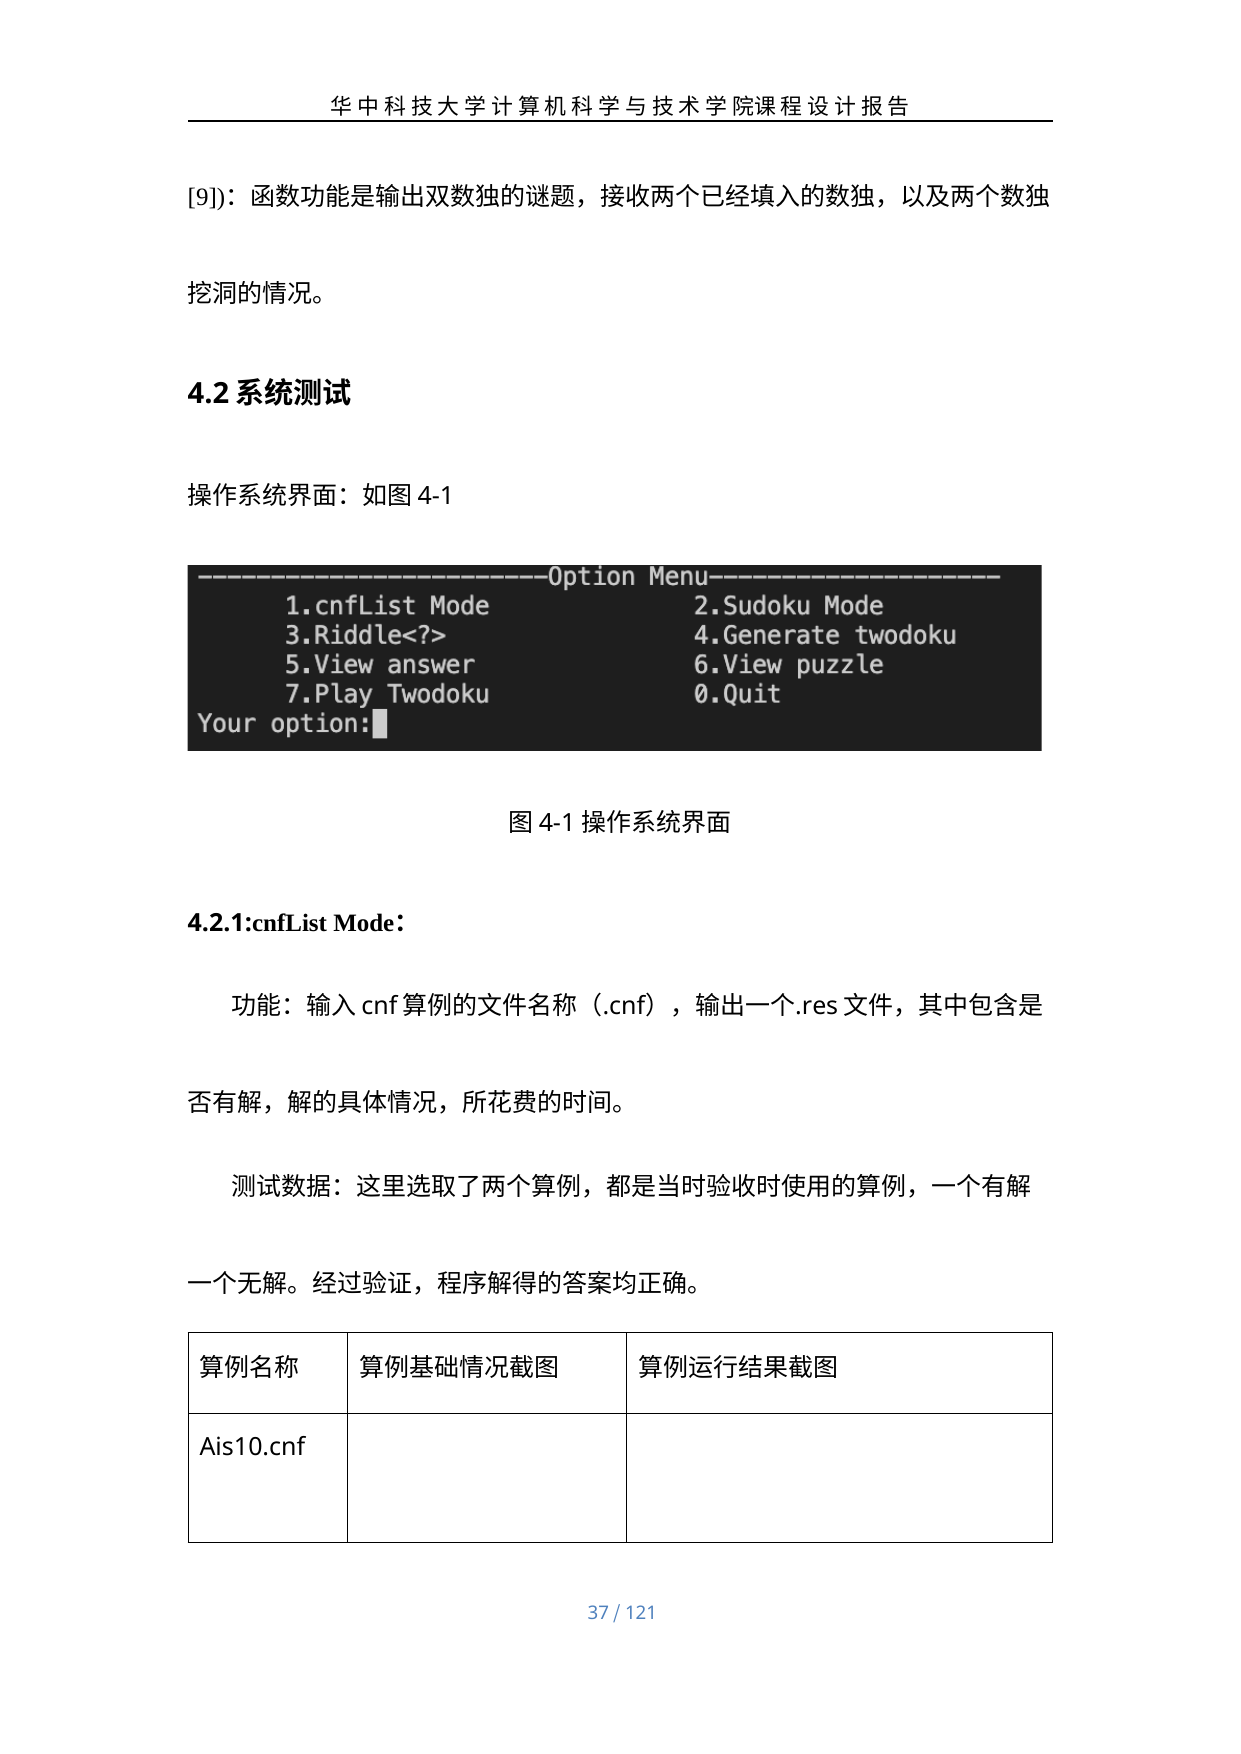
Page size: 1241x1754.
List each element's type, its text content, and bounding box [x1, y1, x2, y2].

text 功能：输入cnf算例的文件名称（.cnf），输出一个.res文件，其中包含是否有解，解的具体情况，所花费的时间。 [187, 971, 1053, 1133]
table_cell [348, 1414, 626, 1542]
text 操作系统界面：如图4-1 [187, 461, 1053, 526]
table_cell [627, 1414, 1052, 1542]
text 4.2系统测试 [187, 358, 1053, 423]
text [187, 162, 1053, 324]
picture [187, 565, 1042, 751]
table_header 算例基础情况截图 [348, 1333, 626, 1412]
text 测试数据：这里选取了两个算例，都是当时验收时使用的算例，一个有解一个无解。经过验证，程序解得的答案均正确。 [187, 1152, 1053, 1314]
table_cell Ais10.cnf [189, 1414, 347, 1542]
table_header 算例名称 [189, 1333, 347, 1412]
text 图4-1 操作系统界面 [187, 788, 1053, 853]
text 4.2.1:cnfList Mode： [187, 888, 1053, 953]
table_header 算例运行结果截图 [627, 1333, 1052, 1412]
